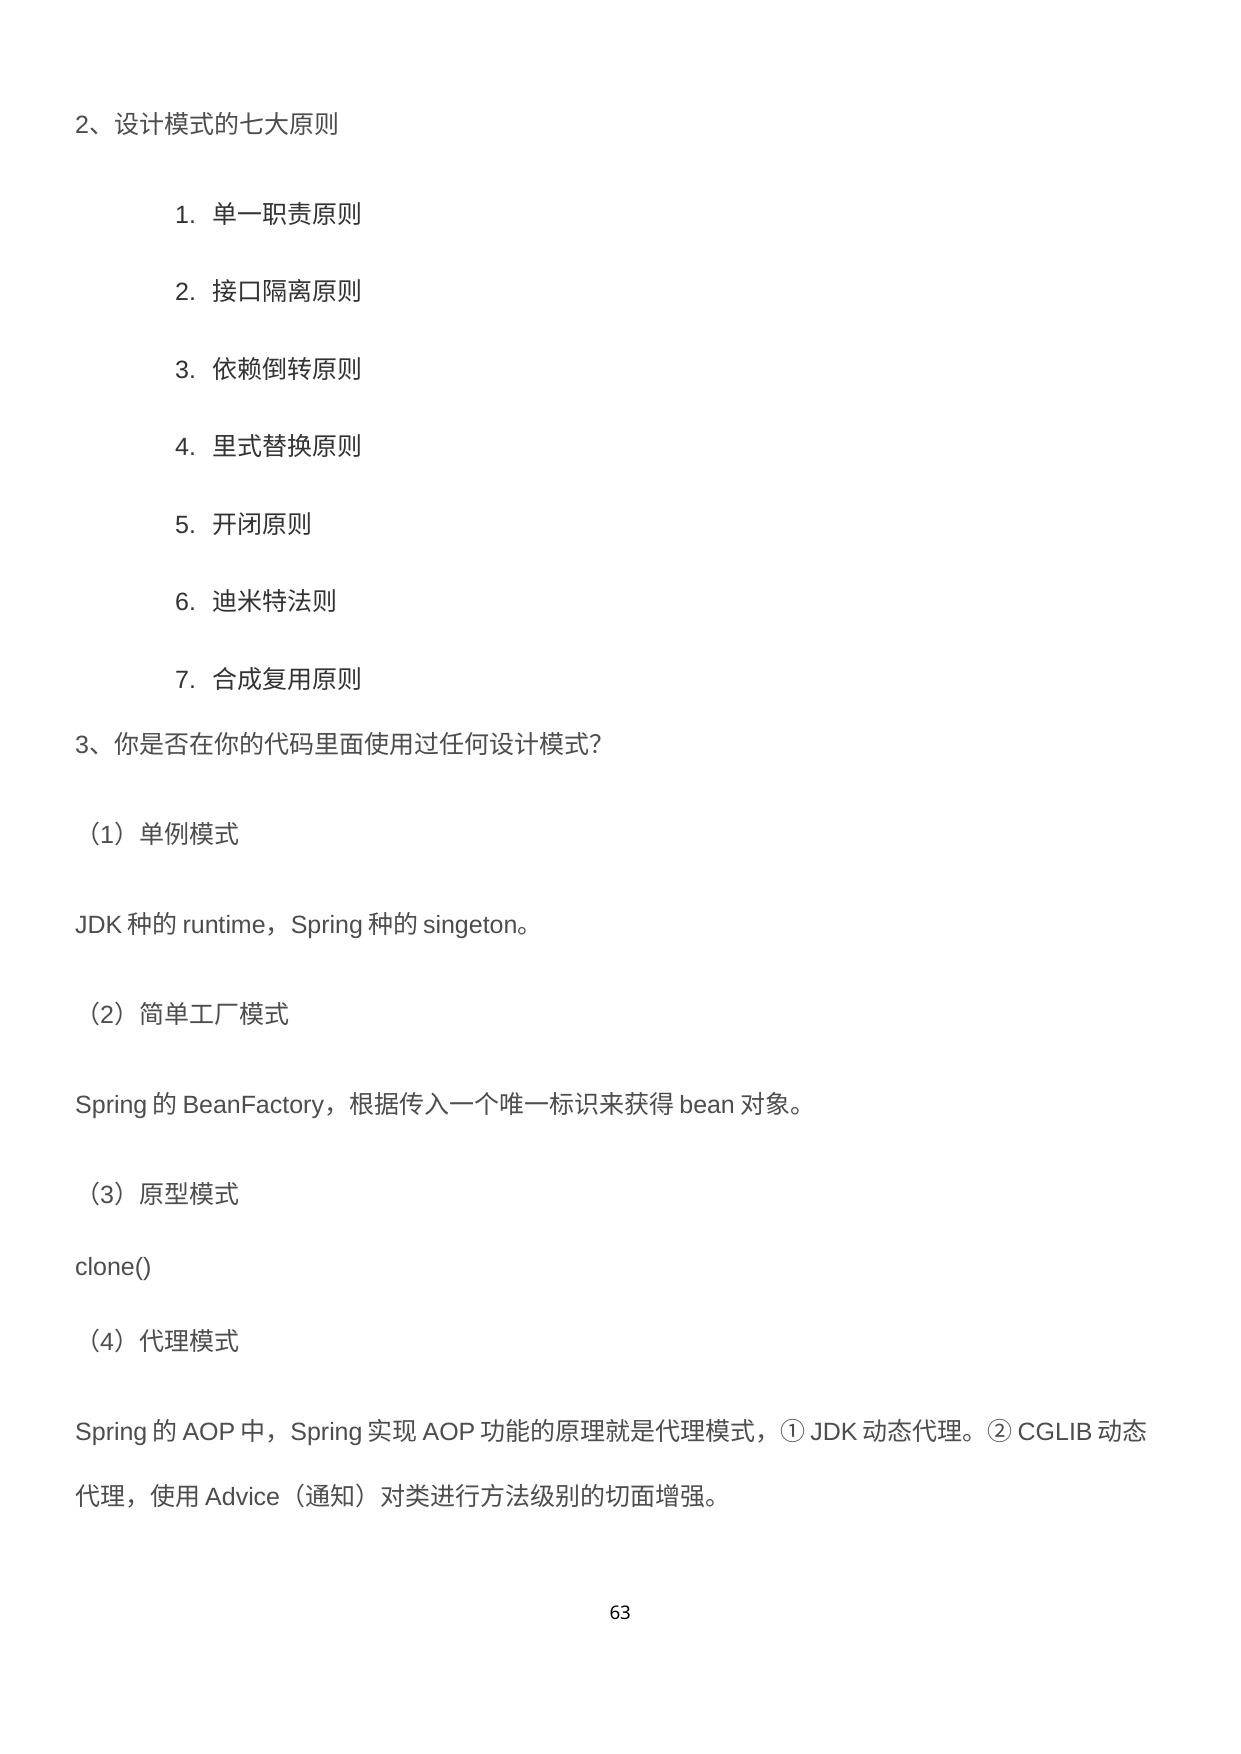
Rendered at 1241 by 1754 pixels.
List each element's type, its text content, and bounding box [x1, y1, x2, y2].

list 合成复用原则 [175, 645, 1165, 710]
text clone() [75, 1250, 1165, 1282]
text Spring的AOP中，Spring实现AOP功能的原理就是代理模式，①JDK动态代理。②CGLIB动态代理，使用Advice（通知）对类进行方法级别的切面增强。 [75, 1397, 1165, 1527]
text JDK种的runtime，Spring种的singeton。 [75, 890, 1165, 955]
text （4）代理模式 [75, 1307, 1165, 1372]
list 迪米特法则 [175, 567, 1165, 632]
text （1）单例模式 [75, 800, 1165, 865]
text Spring的BeanFactory，根据传入一个唯一标识来获得bean对象。 [75, 1070, 1165, 1135]
text 3、你是否在你的代码里面使用过任何设计模式？ [75, 710, 1165, 775]
text （2）简单工厂模式 [75, 980, 1165, 1045]
list 开闭原则 [175, 490, 1165, 555]
list 单一职责原则 [175, 180, 1165, 245]
text 2、设计模式的七大原则 [75, 90, 1165, 155]
list 接口隔离原则 [175, 257, 1165, 322]
text （3）原型模式 [75, 1160, 1165, 1225]
list 依赖倒转原则 [175, 335, 1165, 400]
list 里式替换原则 [175, 412, 1165, 477]
